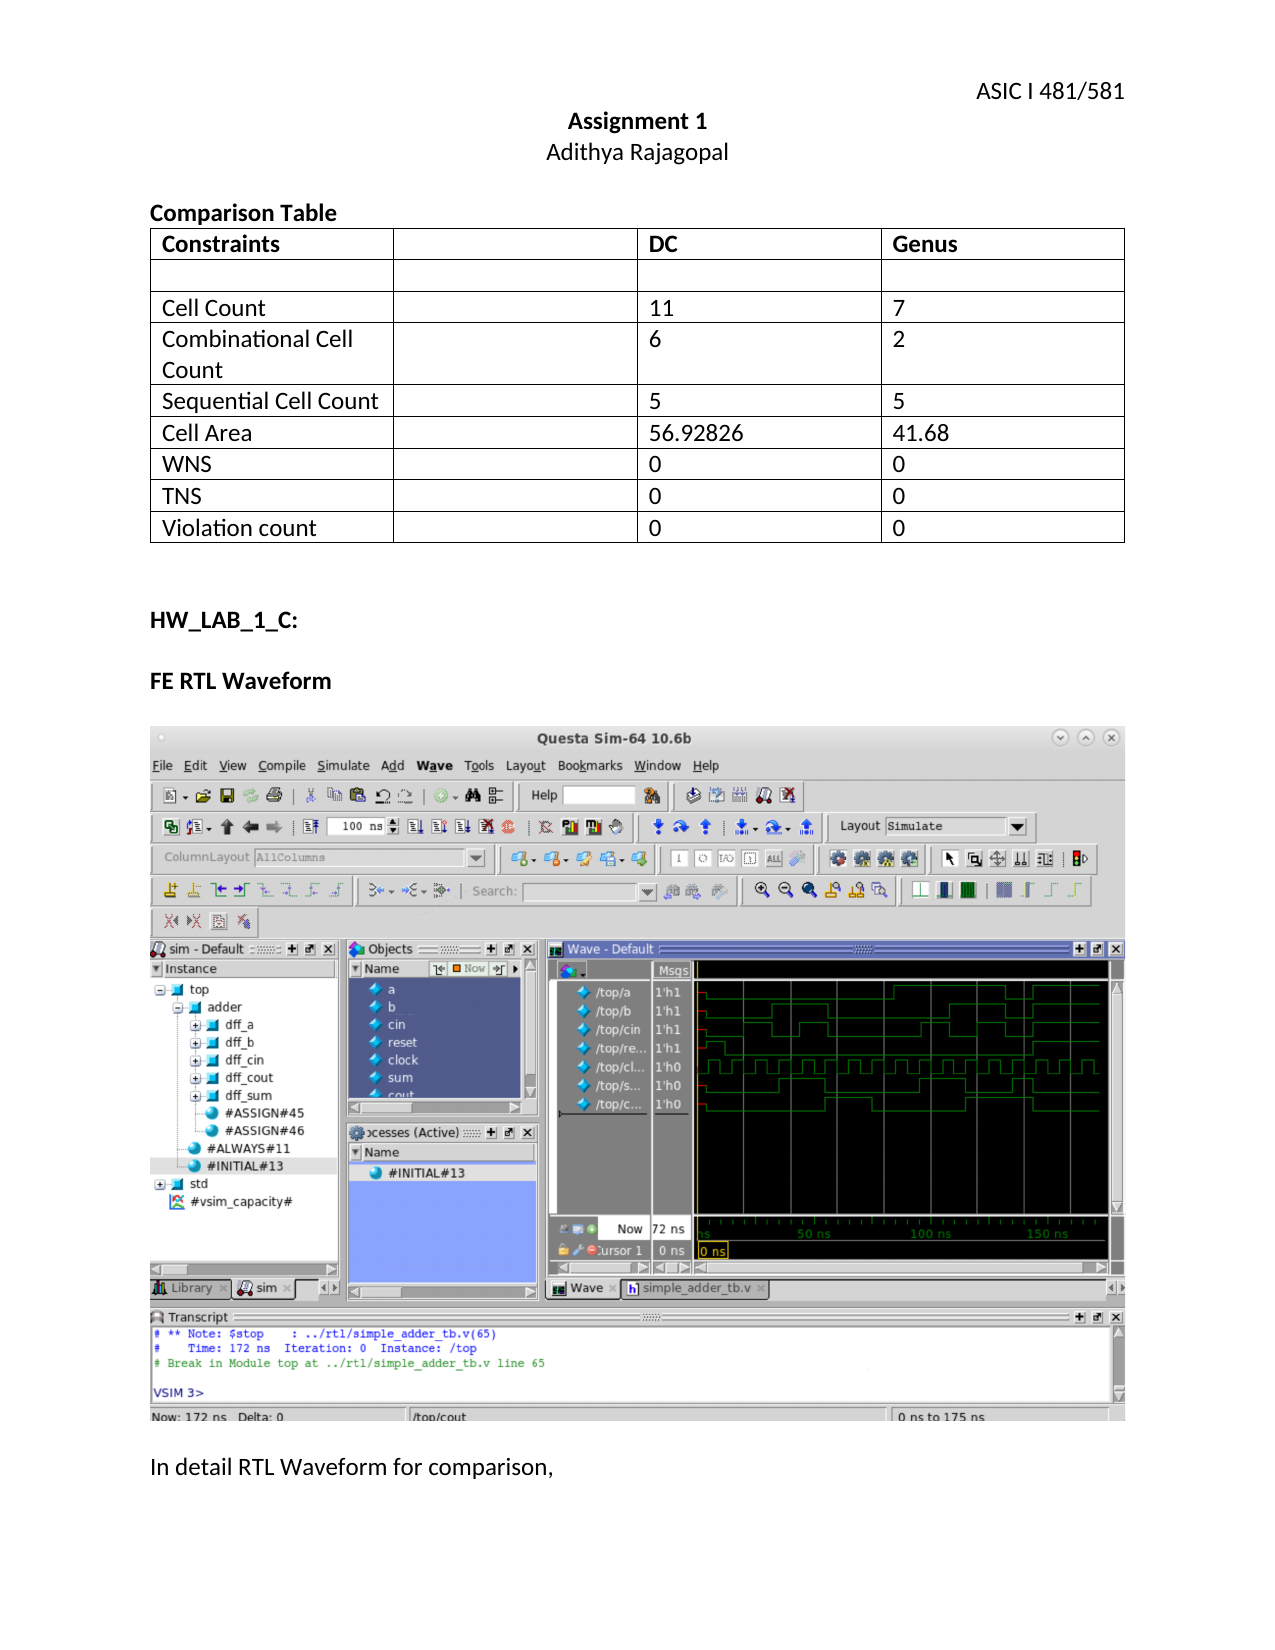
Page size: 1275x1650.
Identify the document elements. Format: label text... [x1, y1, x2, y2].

table_cell 0 [638, 512, 881, 542]
table_header [394, 229, 637, 259]
table_cell [394, 323, 637, 384]
text Comparison Table [150, 197, 1125, 228]
table_cell [394, 385, 637, 416]
table_cell 11 [638, 292, 881, 322]
table_cell 2 [882, 323, 1124, 384]
table_header Genus [882, 229, 1124, 259]
table_cell [394, 260, 637, 291]
table_cell [394, 292, 637, 322]
table_cell Sequential Cell Count [151, 385, 393, 416]
table_cell Combinational Cell Count [151, 323, 393, 384]
table_cell [394, 512, 637, 542]
table_cell [882, 260, 1124, 291]
table_cell 0 [638, 480, 881, 511]
table_cell Cell Area [151, 417, 393, 447]
table_cell WNS [151, 449, 393, 479]
table_header DC [638, 229, 881, 259]
text In detail RTL Waveform for comparison, [150, 1451, 1125, 1481]
table_cell 0 [638, 449, 881, 479]
table_cell Violation count [151, 512, 393, 542]
picture [150, 726, 1125, 1421]
table_cell [638, 260, 881, 291]
table_cell 0 [882, 449, 1124, 479]
table_cell Cell Count [151, 292, 393, 322]
table_cell 6 [638, 323, 881, 384]
table_cell [394, 417, 637, 447]
table_cell 41.68 [882, 417, 1124, 447]
table_cell 5 [882, 385, 1124, 416]
table_header Constraints [151, 229, 393, 259]
table_cell [394, 480, 637, 511]
table_cell 7 [882, 292, 1124, 322]
table_cell 0 [882, 512, 1124, 542]
text FE RTL Waveform [150, 665, 1125, 696]
table_cell 0 [882, 480, 1124, 511]
text HW_LAB_1_C: [150, 604, 1125, 635]
table_cell 5 [638, 385, 881, 416]
table_cell [394, 449, 637, 479]
table_cell TNS [151, 480, 393, 511]
table_cell 56.92826 [638, 417, 881, 447]
table_cell [151, 260, 393, 291]
